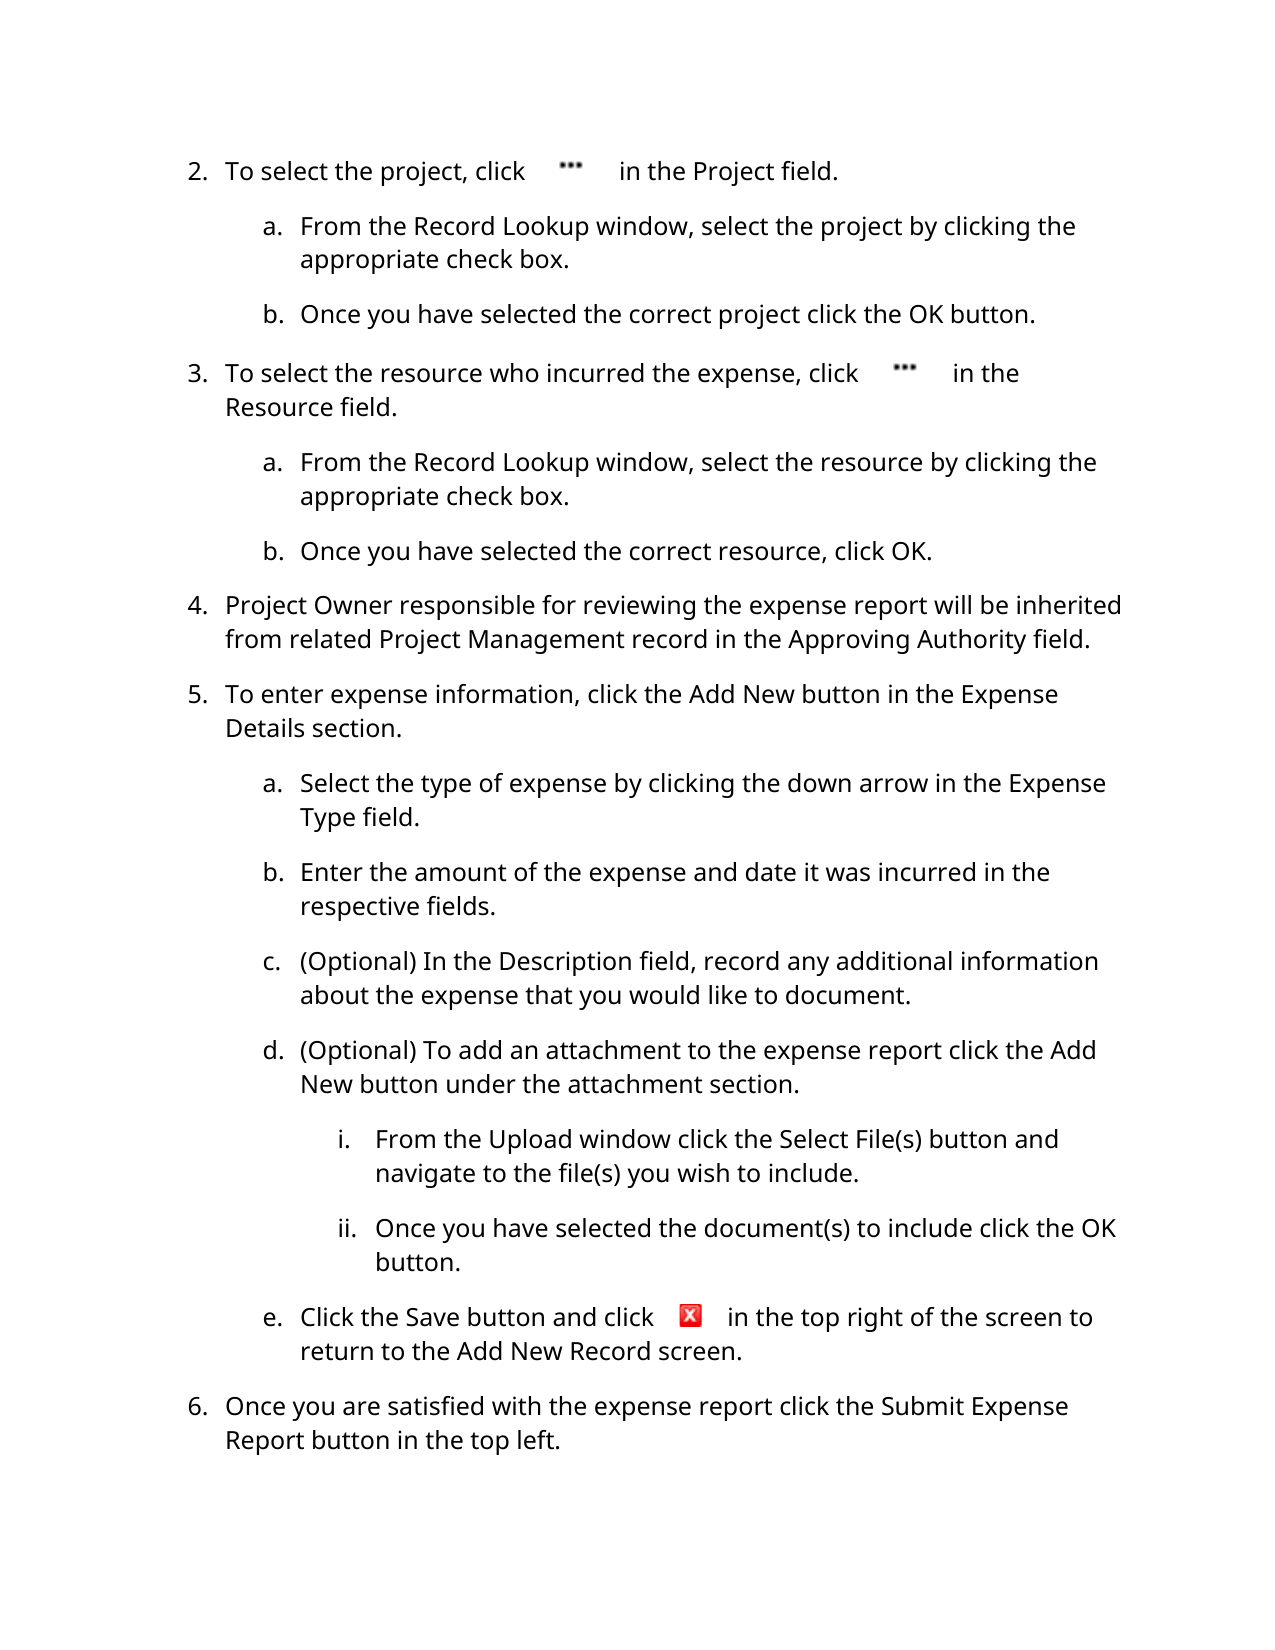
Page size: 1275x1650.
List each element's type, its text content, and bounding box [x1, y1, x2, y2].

picture [551, 150, 594, 180]
list To enter expense information, click the Add New button in the Expense Details section. [187, 677, 1125, 745]
list From the Record Lookup window, select the resource by clicking the appropriate check box. [262, 444, 1125, 512]
list (Optional) In the Description field, record any additional information about the expense that you would like to document. [262, 944, 1125, 1012]
list From the Upload window click the Select File(s) button and navigate to the file(s) you wish to include. [337, 1122, 1125, 1190]
list Once you have selected the correct resource, click OK. [262, 533, 1125, 567]
list Once you have selected the document(s) to include click the OK button. [337, 1211, 1125, 1279]
list To select the resource who incurred the expense, click in the Resource field. [187, 352, 1125, 423]
list Once you are satisfied with the expense report click the Submit Expense Report button in the top left. [187, 1389, 1125, 1457]
list Once you have selected the correct project click the OK button. [262, 297, 1125, 331]
picture [679, 1304, 702, 1327]
list (Optional) To add an attachment to the expense report click the Add New button under the attachment section. [262, 1033, 1125, 1101]
list Enter the amount of the expense and date it was incurred in the respective fields. [262, 855, 1125, 923]
list To select the project, click in the Project field. [187, 150, 1125, 187]
list Project Owner responsible for reviewing the expense report will be inherited from related Project Management record in the Approving Authority field. [187, 588, 1125, 656]
list Select the type of expense by clicking the down arrow in the Expense Type field. [262, 766, 1125, 834]
list Click the Save button and click in the top right of the screen to return to the Add New Record screen. [262, 1300, 1125, 1368]
picture [884, 352, 928, 382]
list From the Record Lookup window, select the project by clicking the appropriate check box. [262, 208, 1125, 276]
